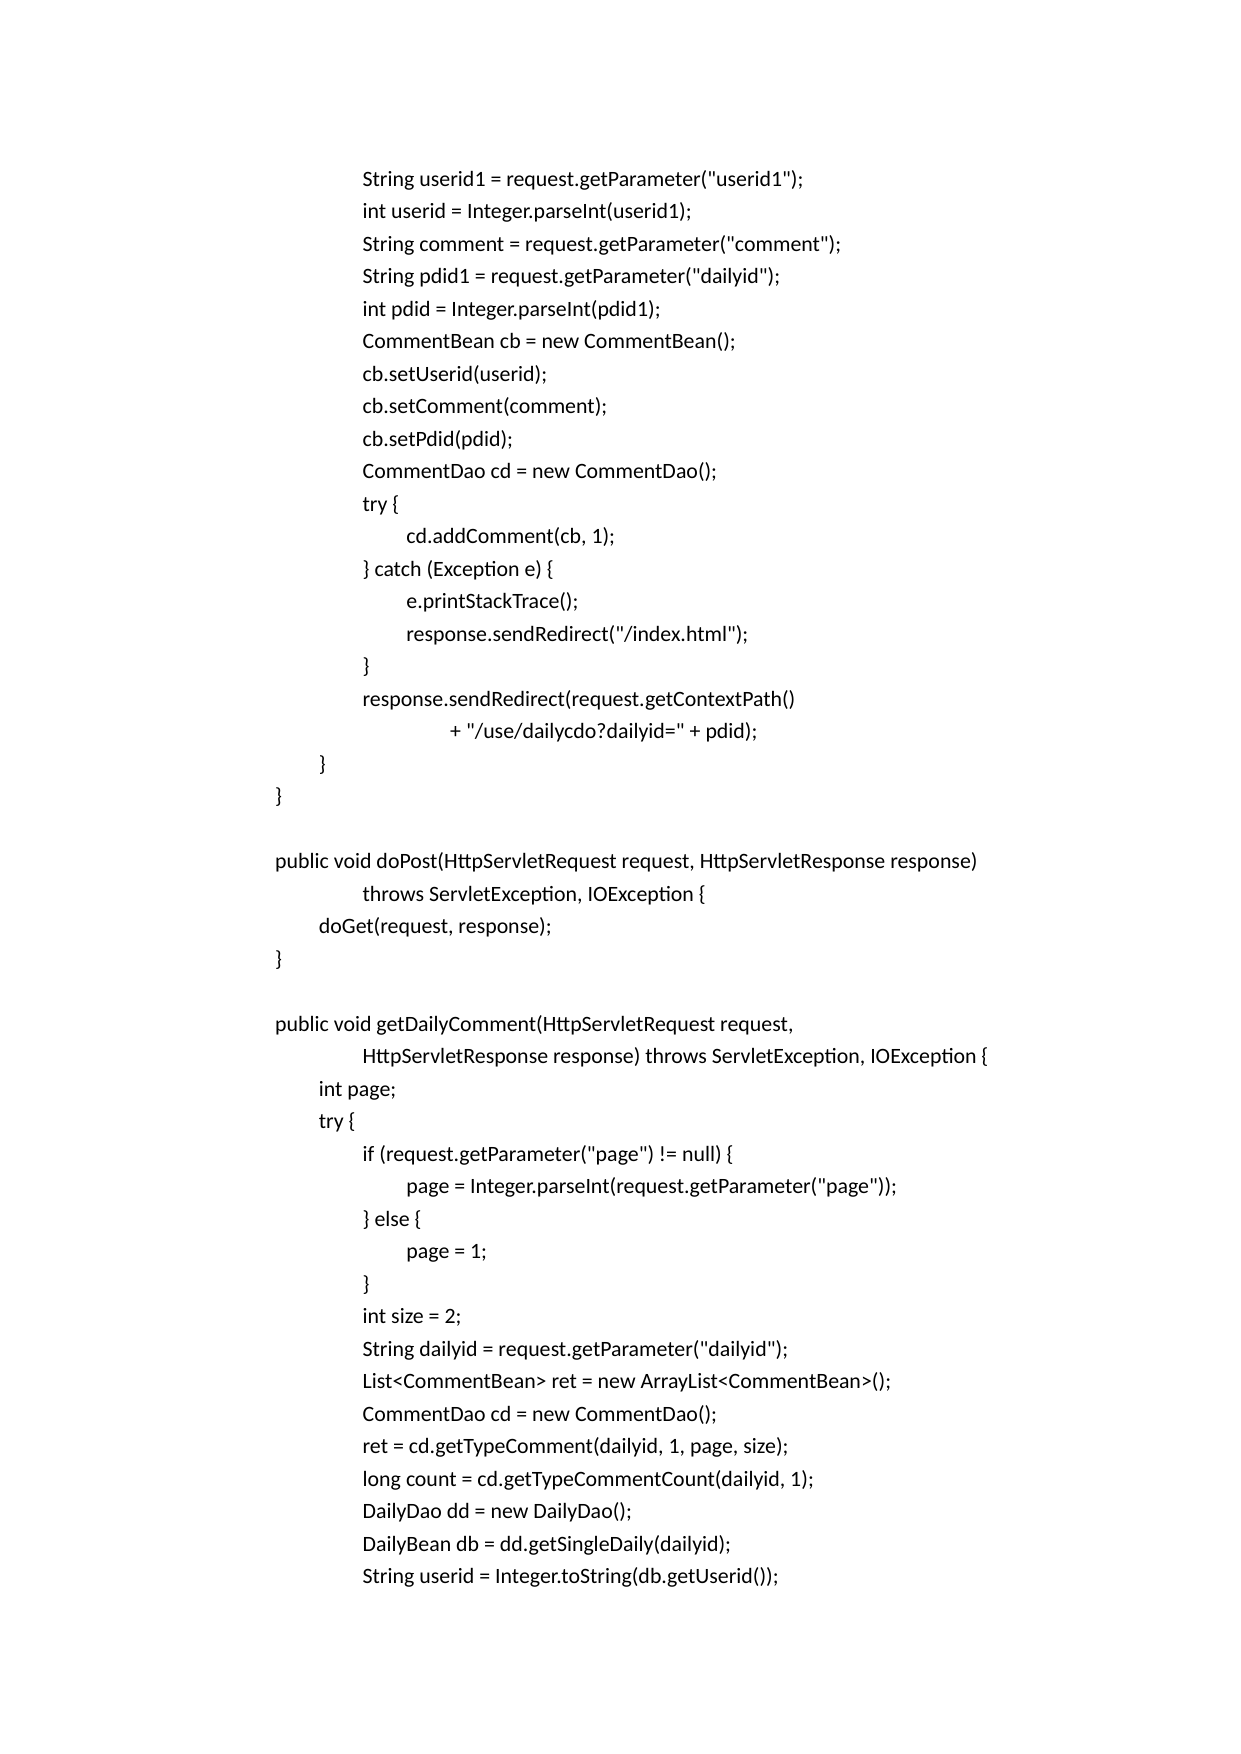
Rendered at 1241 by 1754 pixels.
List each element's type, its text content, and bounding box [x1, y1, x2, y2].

text int userid = Integer.parseInt(userid1); [187, 194, 1053, 227]
text List<CommentBean> ret = new ArrayList<CommentBean>(); [187, 1364, 1053, 1397]
text int size = 2; [187, 1299, 1053, 1332]
text e.printStackTrace(); [187, 584, 1053, 617]
text } catch (Exception e) { [187, 552, 1053, 584]
text public void doPost(HttpServletRequest request, HttpServletResponse response) [187, 844, 1053, 877]
text String comment = request.getParameter("comment"); [187, 227, 1053, 259]
text } [187, 779, 1053, 812]
text long count = cd.getTypeCommentCount(dailyid, 1); [187, 1462, 1053, 1494]
text } [187, 747, 1053, 779]
text ret = cd.getTypeComment(dailyid, 1, page, size); [187, 1429, 1053, 1462]
text if (request.getParameter("page") != null) { [187, 1137, 1053, 1169]
text HttpServletResponse response) throws ServletException, IOException { [187, 1039, 1053, 1072]
text String dailyid = request.getParameter("dailyid"); [187, 1332, 1053, 1364]
text doGet(request, response); [187, 909, 1053, 942]
text CommentBean cb = new CommentBean(); [187, 324, 1053, 357]
text String pdid1 = request.getParameter("dailyid"); [187, 259, 1053, 292]
text cb.setPdid(pdid); [187, 422, 1053, 454]
text response.sendRedirect("/index.html"); [187, 617, 1053, 649]
text try { [187, 1104, 1053, 1137]
text int pdid = Integer.parseInt(pdid1); [187, 292, 1053, 324]
text DailyBean db = dd.getSingleDaily(dailyid); [187, 1527, 1053, 1559]
text } [187, 942, 1053, 974]
text String userid1 = request.getParameter("userid1"); [187, 162, 1053, 194]
text int page; [187, 1072, 1053, 1104]
text response.sendRedirect(request.getContextPath() [187, 682, 1053, 714]
text String userid = Integer.toString(db.getUserid()); [187, 1559, 1053, 1592]
text try { [187, 487, 1053, 519]
text } [187, 649, 1053, 682]
text page = Integer.parseInt(request.getParameter("page")); [187, 1169, 1053, 1202]
text CommentDao cd = new CommentDao(); [187, 454, 1053, 487]
text cb.setUserid(userid); [187, 357, 1053, 389]
text + "/use/dailycdo?dailyid=" + pdid); [187, 714, 1053, 747]
text page = 1; [187, 1234, 1053, 1267]
text DailyDao dd = new DailyDao(); [187, 1494, 1053, 1527]
text cb.setComment(comment); [187, 389, 1053, 422]
text } [187, 1267, 1053, 1299]
text cd.addComment(cb, 1); [187, 519, 1053, 552]
text } else { [187, 1202, 1053, 1234]
text public void getDailyComment(HttpServletRequest request, [187, 1007, 1053, 1039]
text CommentDao cd = new CommentDao(); [187, 1397, 1053, 1429]
text throws ServletException, IOException { [187, 877, 1053, 909]
